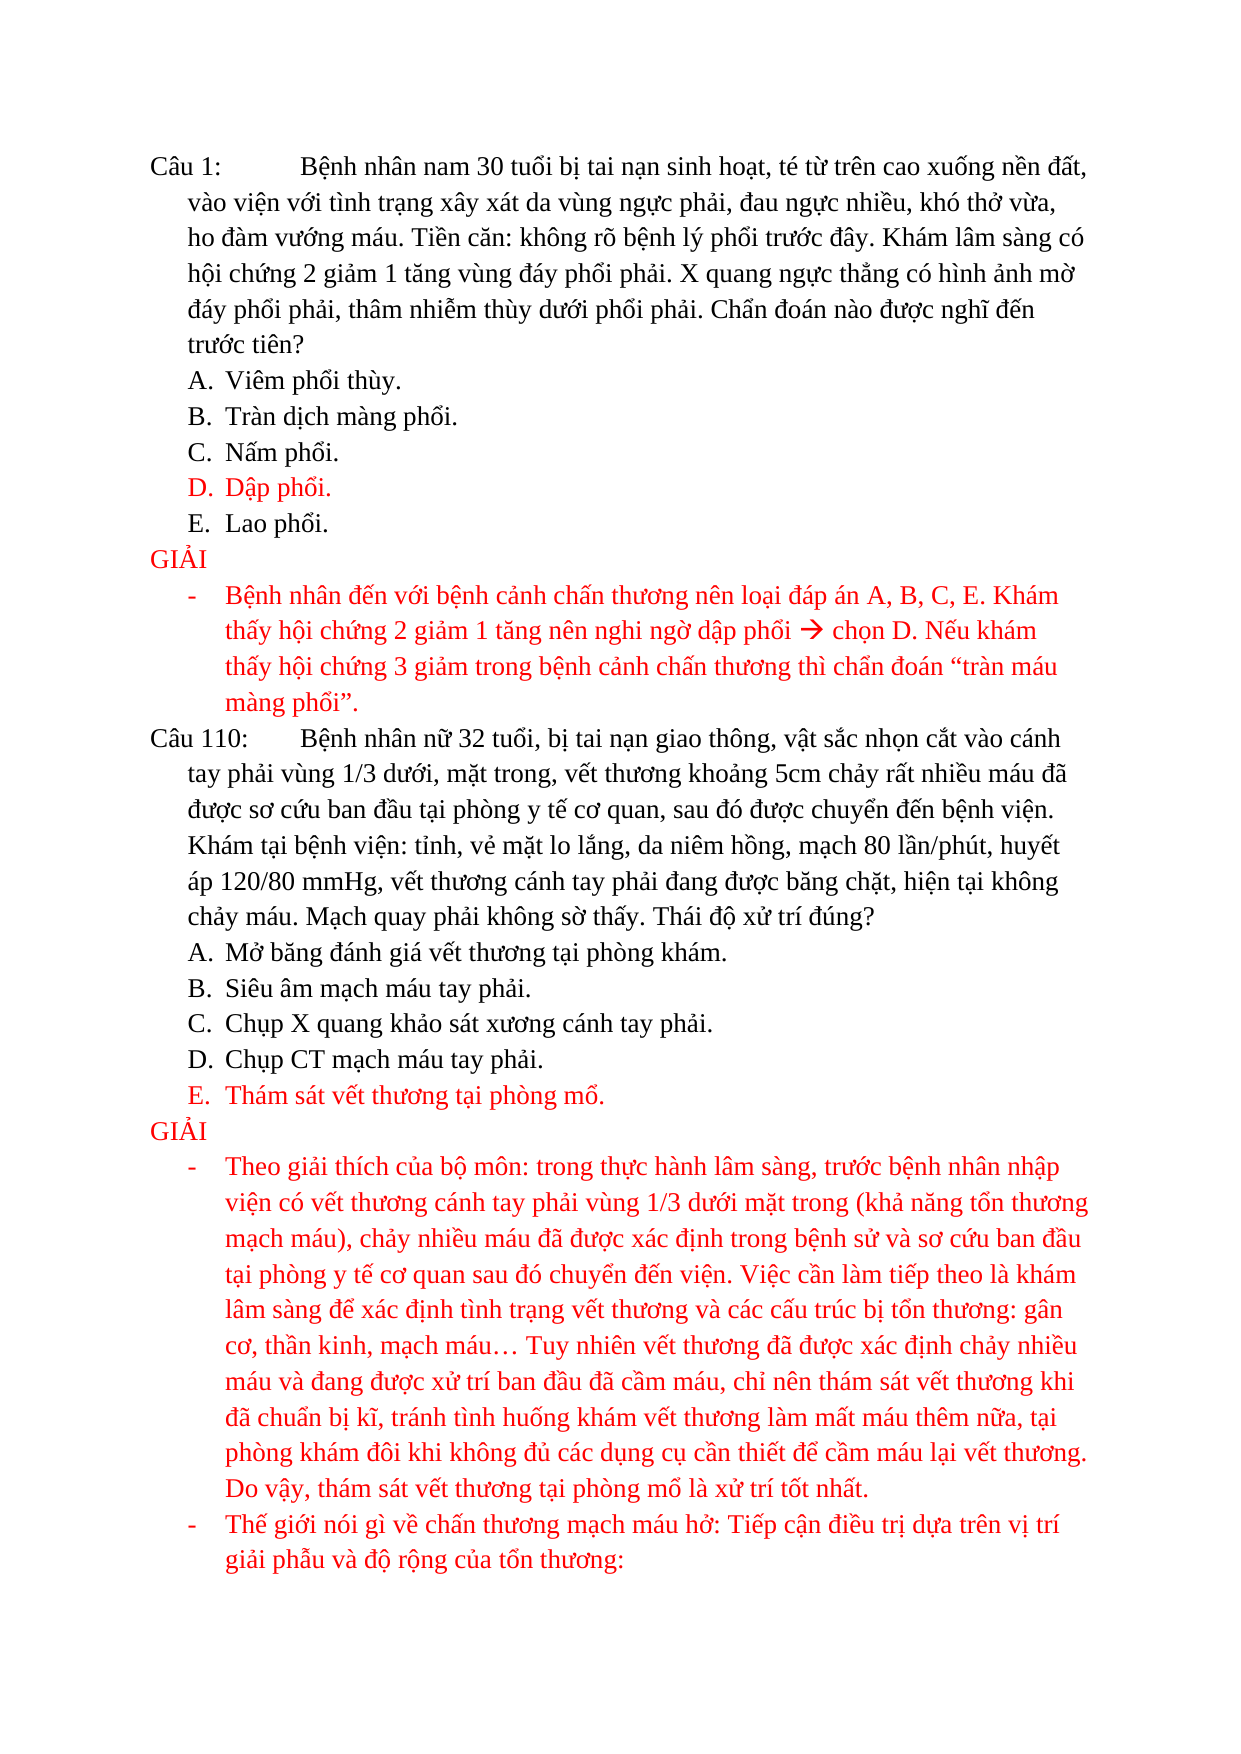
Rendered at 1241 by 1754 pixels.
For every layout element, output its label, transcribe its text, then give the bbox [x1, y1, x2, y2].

list Tràn dịch màng phổi. [187, 400, 1090, 431]
list Siêu âm mạch máu tay phải. [187, 972, 1090, 1003]
list Bệnh nhân nam 30 tuổi bị tai nạn sinh hoạt, té từ trên cao xuống nền đất, vào viện với tình trạng xây xát da vùng ngực phải, đau ngực nhiều, khó thở vừa, ho đàm vướng máu. Tiền căn: không rõ bệnh lý phổi trước đây. Khám lâm sàng có hội chứng 2 giảm 1 tăng vùng đáy phổi phải. X quang ngực thẳng có hình ảnh mờ đáy phổi phải, thâm nhiễm thùy dưới phổi phải. Chẩn đoán nào được nghĩ đến trước tiên? [150, 150, 1090, 360]
list Bệnh nhân nữ 32 tuổi, bị tai nạn giao thông, vật sắc nhọn cắt vào cánh tay phải vùng 1/3 dưới, mặt trong, vết thương khoảng 5cm chảy rất nhiều máu đã được sơ cứu ban đầu tại phòng y tế cơ quan, sau đó được chuyển đến bệnh viện. Khám tại bệnh viện: tỉnh, vẻ mặt lo lắng, da niêm hồng, mạch 80 lần/phút, huyết áp 120/80 mmHg, vết thương cánh tay phải đang được băng chặt, hiện tại không chảy máu. Mạch quay phải không sờ thấy. Thái độ xử trí đúng? [150, 722, 1090, 932]
list Viêm phổi thùy. [187, 364, 1090, 396]
text GIẢI [150, 543, 1090, 574]
list Chụp CT mạch máu tay phải. [187, 1043, 1090, 1074]
list Lao phổi. [187, 507, 1090, 538]
list Thế giới nói gì về chấn thương mạch máu hở: Tiếp cận điều trị dựa trên vị trí giải phẫu và độ rộng của tổn thương: [187, 1508, 1090, 1575]
list Mở băng đánh giá vết thương tại phòng khám. [187, 936, 1090, 967]
list Thám sát vết thương tại phòng mổ. [187, 1079, 1090, 1110]
text GIẢI [150, 1115, 1090, 1146]
list Nấm phổi. [187, 436, 1090, 467]
list Theo giải thích của bộ môn: trong thực hành lâm sàng, trước bệnh nhân nhập viện có vết thương cánh tay phải vùng 1/3 dưới mặt trong (khả năng tổn thương mạch máu), chảy nhiều máu đã được xác định trong bệnh sử và sơ cứu ban đầu tại phòng y tế cơ quan sau đó chuyển đến viện. Việc cần làm tiếp theo là khám lâm sàng để xác định tình trạng vết thương và các cấu trúc bị tổn thương: gân cơ, thần kinh, mạch máu… Tuy nhiên vết thương đã được xác định chảy nhiều máu và đang được xử trí ban đầu đã cầm máu, chỉ nên thám sát vết thương khi đã chuẩn bị kĩ, tránh tình huống khám vết thương làm mất máu thêm nữa, tại phòng khám đôi khi không đủ các dụng cụ cần thiết để cầm máu lại vết thương. Do vậy, thám sát vết thương tại phòng mổ là xử trí tốt nhất. [187, 1151, 1090, 1503]
list Dập phổi. [187, 472, 1090, 503]
list Bệnh nhân đến với bệnh cảnh chấn thương nên loại đáp án A, B, C, E. Khám thấy hội chứng 2 giảm 1 tăng nên nghi ngờ dập phổi chọn D. Nếu khám thấy hội chứng 3 giảm trong bệnh cảnh chấn thương thì chẩn đoán “tràn máu màng phổi”. [187, 579, 1090, 717]
list Chụp X quang khảo sát xương cánh tay phải. [187, 1008, 1090, 1039]
